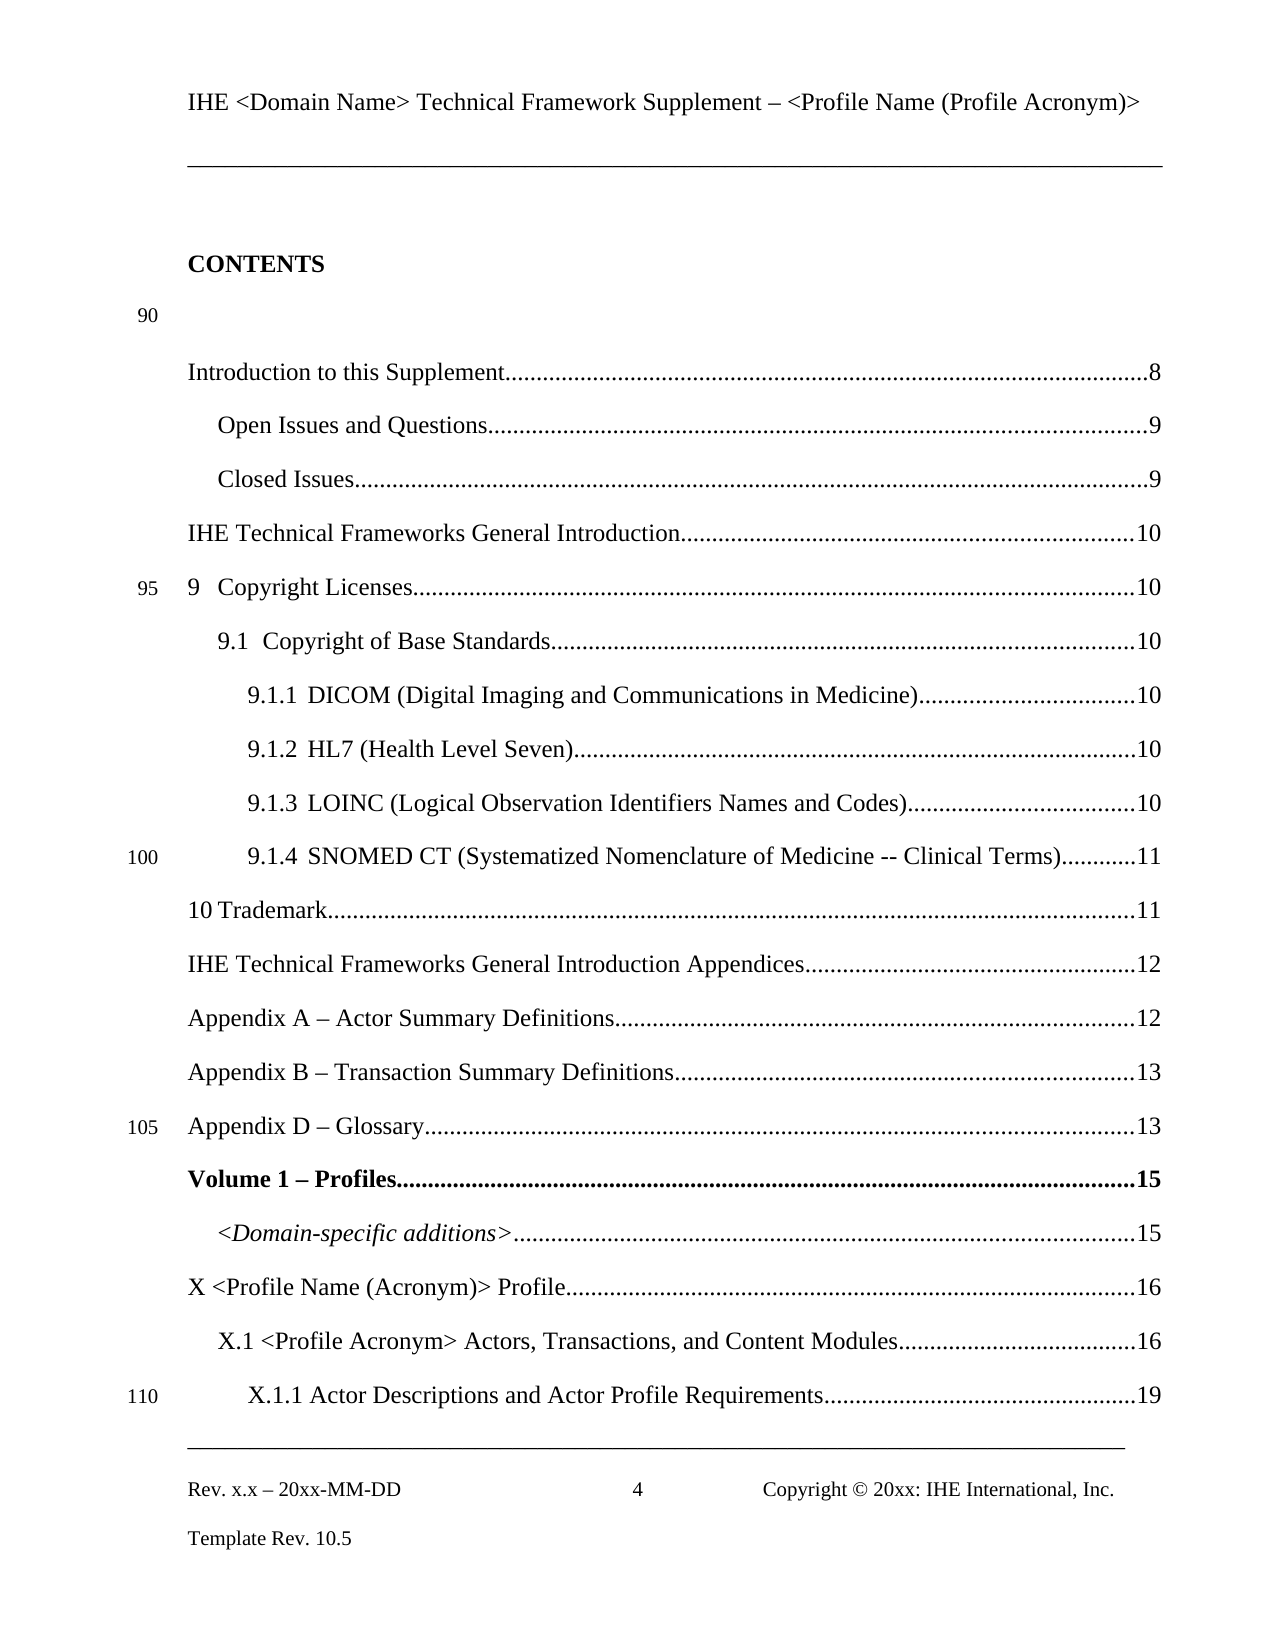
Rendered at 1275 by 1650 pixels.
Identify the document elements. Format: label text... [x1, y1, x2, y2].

text Appendix B – Transaction Summary Definitions 13 [187, 1057, 1162, 1086]
text Volume 1 – Profiles 15 [187, 1164, 1162, 1193]
text X.1.1 Actor Descriptions and Actor Profile Requirements 19 [247, 1380, 1162, 1409]
text 10 Trademark 11 [187, 895, 1162, 924]
text X <Profile Name (Acronym)> Profile 16 [187, 1272, 1162, 1301]
text Introduction to this Supplement 8 [187, 357, 1162, 386]
text 9.1.1 DICOM (Digital Imaging and Communications in Medicine) 10 [247, 680, 1162, 709]
text <Domain-specific additions> 15 [217, 1218, 1162, 1247]
text X.1 <Profile Acronym> Actors, Transactions, and Content Modules 16 [217, 1326, 1162, 1355]
text IHE Technical Frameworks General Introduction 10 [187, 518, 1162, 547]
text 9.1.3 LOINC (Logical Observation Identifiers Names and Codes) 10 [247, 788, 1162, 816]
text 9 Copyright Licenses 10 [187, 572, 1162, 601]
text Open Issues and Questions 9 [217, 411, 1162, 439]
text 9.1.2 HL7 (Health Level Seven) 10 [247, 734, 1162, 762]
text 9.1.4 SNOMED CT (Systematized Nomenclature of Medicine -- Clinical Terms) 11 [247, 841, 1162, 870]
text Appendix A – Actor Summary Definitions 12 [187, 1003, 1162, 1032]
text 9.1 Copyright of Base Standards 10 [217, 626, 1162, 655]
text IHE Technical Frameworks General Introduction Appendices 12 [187, 949, 1162, 978]
text Closed Issues 9 [217, 464, 1162, 493]
subtitle CONTENTS [187, 249, 1162, 278]
text Appendix D – Glossary 13 [187, 1111, 1162, 1139]
